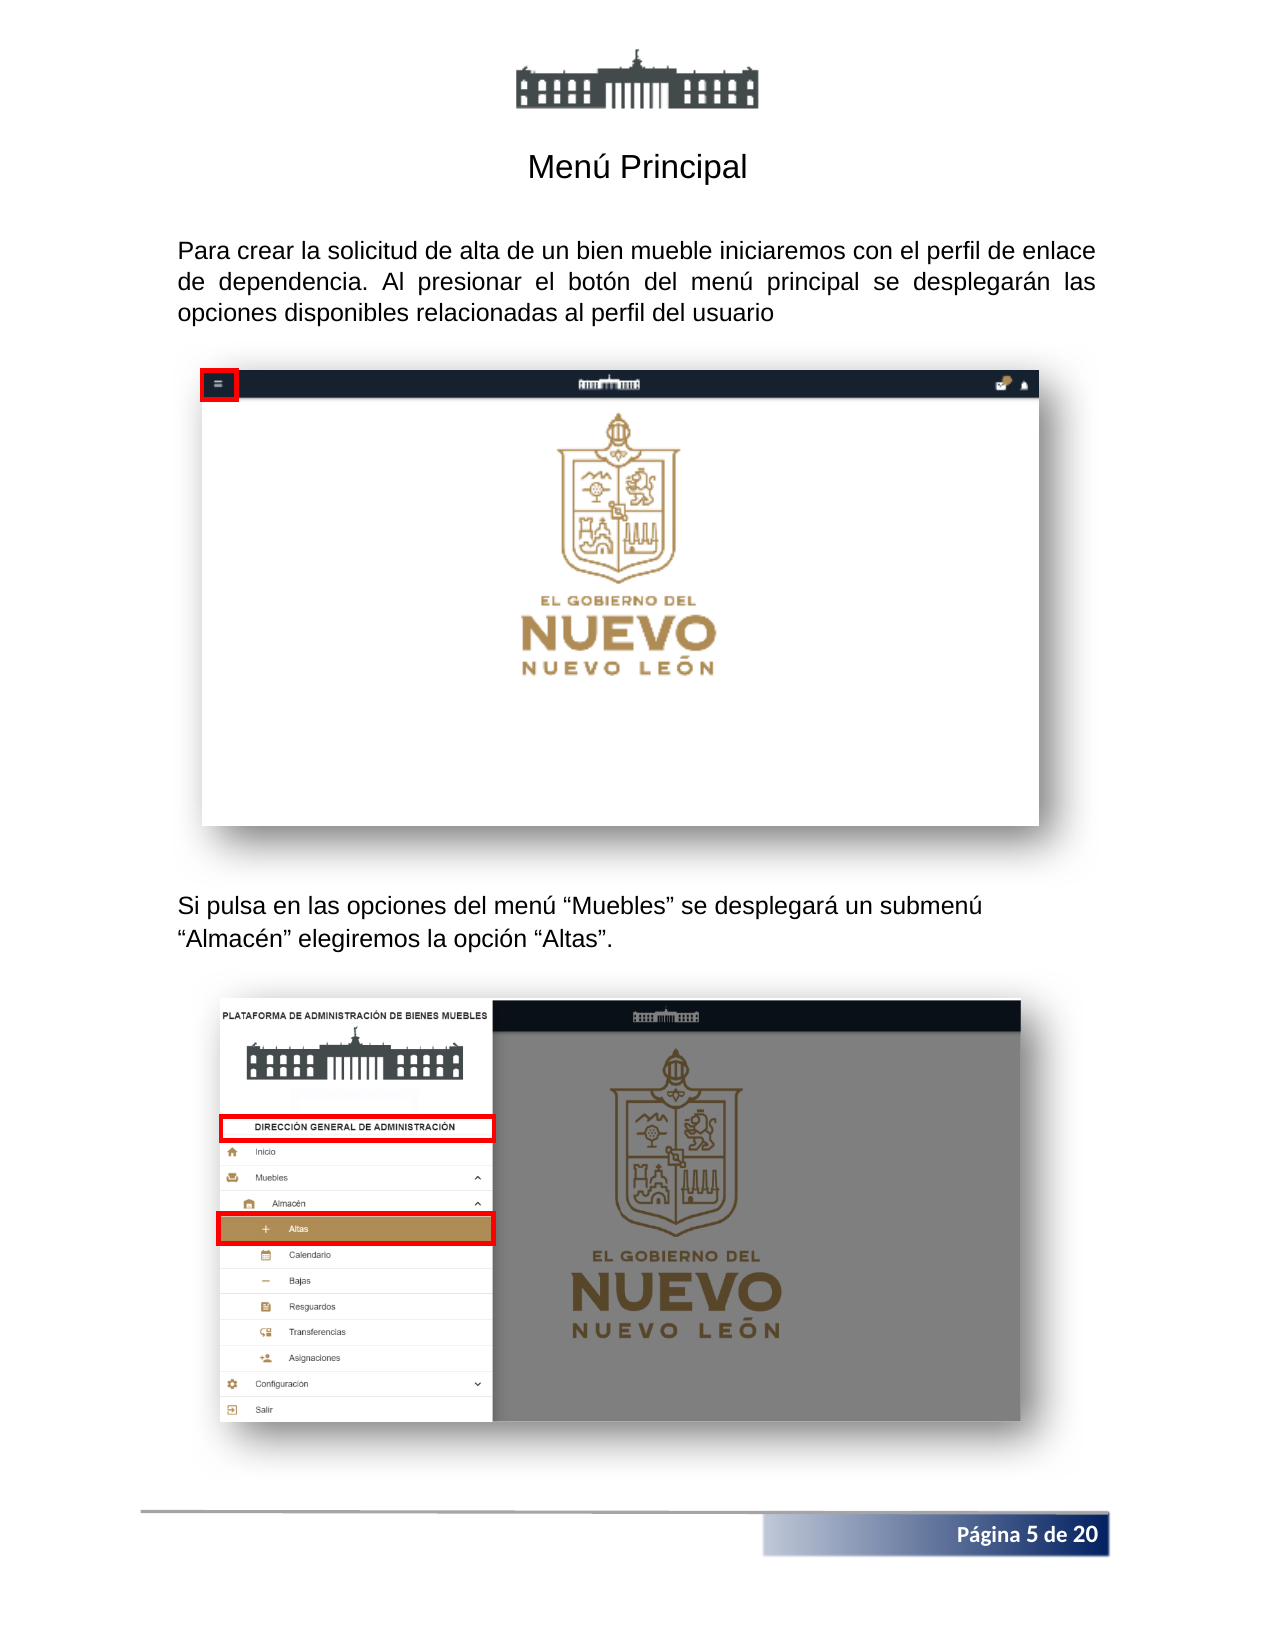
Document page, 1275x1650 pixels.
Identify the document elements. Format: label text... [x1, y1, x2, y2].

picture [223, 1119, 492, 1138]
subtitle Menú Principal [177, 148, 1098, 186]
text Para crear la solicitud de alta de un bien mueble iniciaremos con el perfil de enlace de dependencia. Al presionar el botón del menú principal se desplegarán las opciones disponibles relacionadas al perfil del usuario [177, 236, 1098, 327]
picture [220, 998, 1021, 1422]
picture [204, 373, 234, 397]
picture [515, 45, 760, 123]
picture [202, 370, 1039, 826]
picture [221, 1216, 491, 1241]
